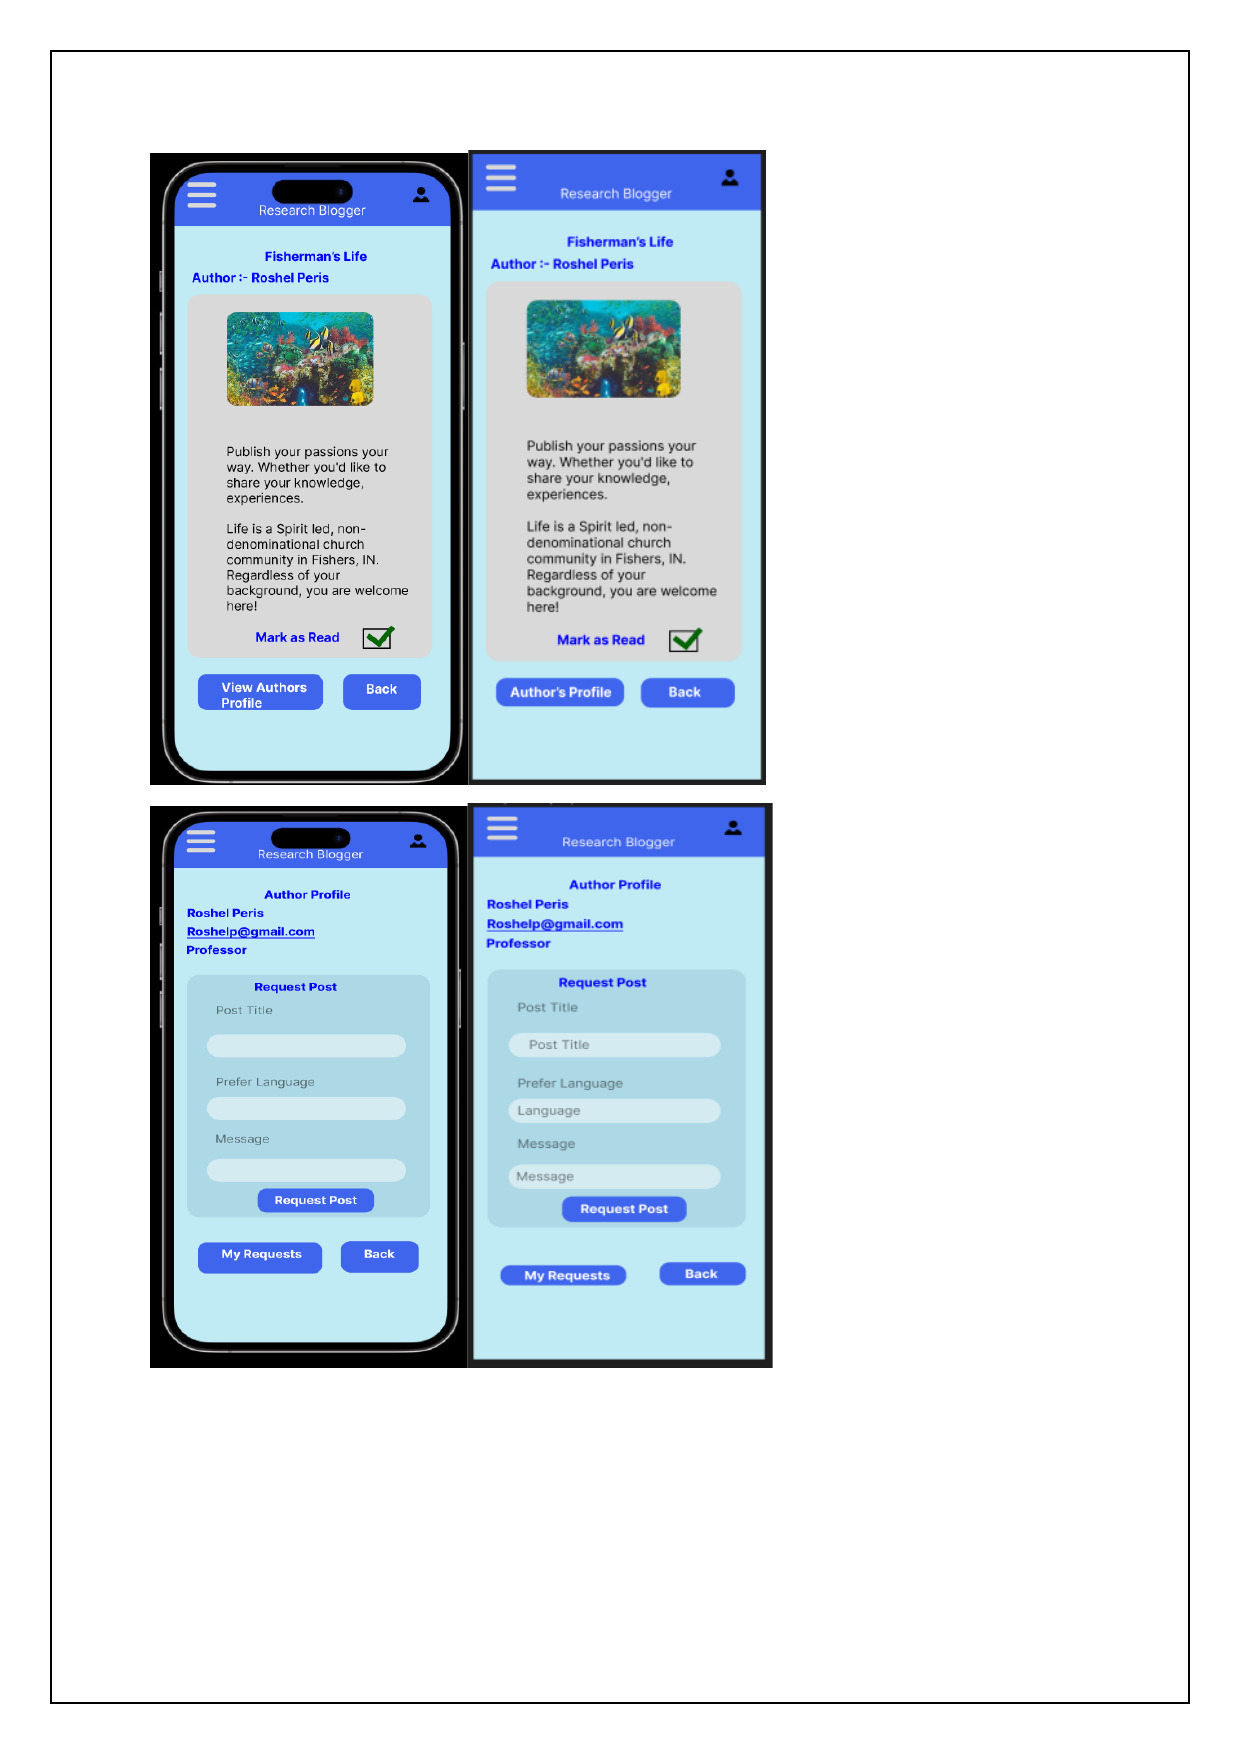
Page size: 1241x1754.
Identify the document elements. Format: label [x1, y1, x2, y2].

picture [150, 150, 766, 785]
picture [150, 803, 773, 1368]
